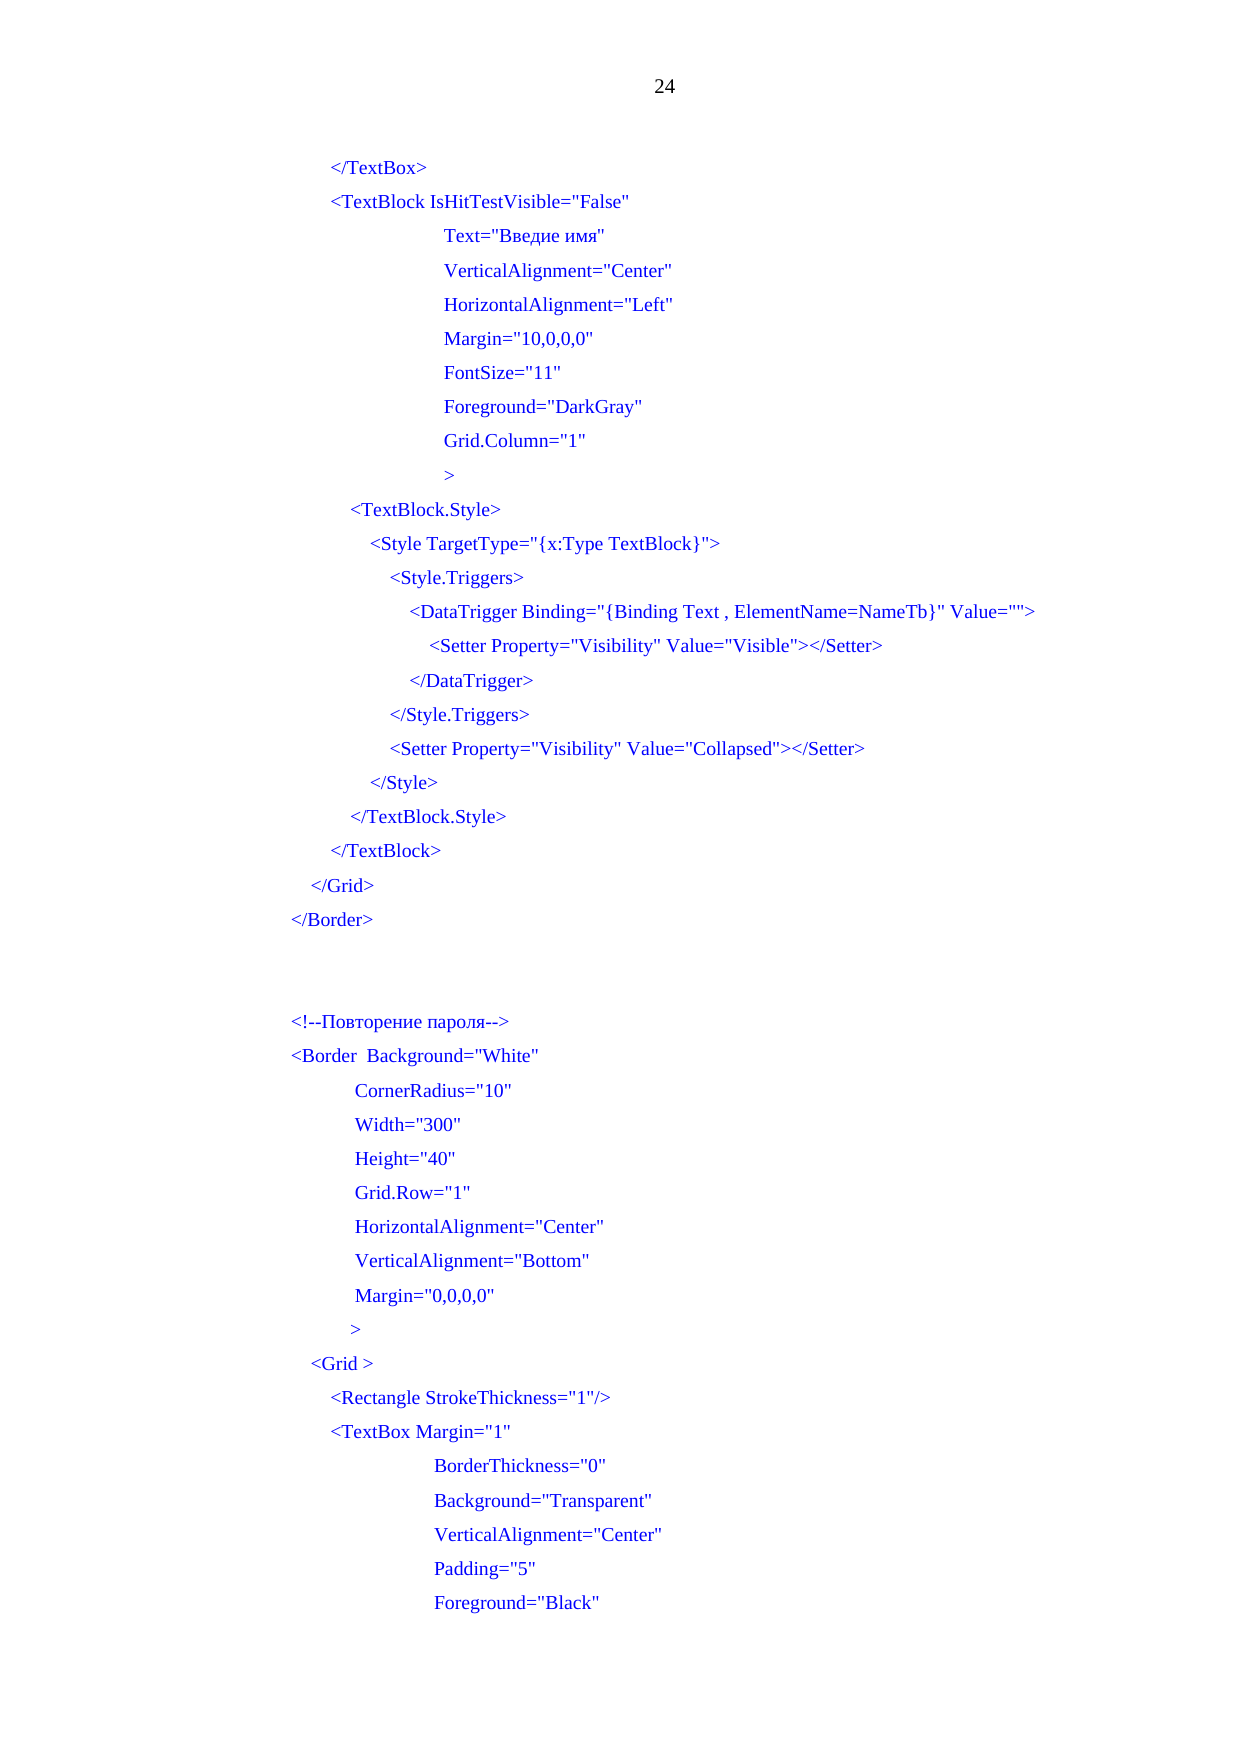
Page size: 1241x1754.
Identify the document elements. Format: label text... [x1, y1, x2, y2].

text CornerRadius="10" [177, 1078, 1152, 1101]
text BorderThickness="0" [177, 1454, 1152, 1477]
text > [177, 463, 1152, 486]
text </Style.Triggers> [177, 703, 1152, 726]
text Width="300" [177, 1113, 1152, 1136]
text Text="Введие имя" [177, 224, 1152, 247]
text Foreground="DarkGray" [177, 395, 1152, 418]
text <!--Повторение пароля--> [177, 1010, 1152, 1033]
text </TextBlock> [177, 839, 1152, 862]
text <TextBox Margin="1" [177, 1420, 1152, 1443]
text Background="Transparent" [177, 1488, 1152, 1511]
text VerticalAlignment="Bottom" [177, 1249, 1152, 1272]
text </Border> [177, 908, 1152, 931]
text </TextBox> [177, 156, 1152, 179]
text <Setter Property="Visibility" Value="Collapsed"></Setter> [177, 737, 1152, 760]
text HorizontalAlignment="Center" [177, 1215, 1152, 1238]
text <TextBlock IsHitTestVisible="False" [177, 190, 1152, 213]
text Padding="5" [177, 1557, 1152, 1580]
text </TextBlock.Style> [177, 805, 1152, 828]
text </Grid> [177, 873, 1152, 896]
text FontSize="11" [177, 361, 1152, 384]
text <Grid > [177, 1352, 1152, 1375]
text HorizontalAlignment="Left" [177, 293, 1152, 316]
text <Rectangle StrokeThickness="1"/> [177, 1386, 1152, 1409]
text VerticalAlignment="Center" [177, 258, 1152, 281]
text <Style TargetType="{x:Type TextBlock}"> [177, 532, 1152, 555]
text Margin="10,0,0,0" [177, 327, 1152, 350]
text > [177, 1318, 1152, 1341]
text <Setter Property="Visibility" Value="Visible"></Setter> [177, 634, 1152, 657]
text </DataTrigger> [177, 668, 1152, 691]
text <Border Background="White" [177, 1044, 1152, 1067]
text Grid.Row="1" [177, 1181, 1152, 1204]
text <TextBlock.Style> [177, 498, 1152, 521]
text Foreground="Black" [177, 1591, 1152, 1614]
text Height="40" [177, 1147, 1152, 1170]
text Margin="0,0,0,0" [177, 1283, 1152, 1306]
text Grid.Column="1" [177, 429, 1152, 452]
text <DataTrigger Binding="{Binding Text , ElementName=NameTb}" Value=""> [177, 600, 1152, 623]
text </Style> [177, 771, 1152, 794]
text VerticalAlignment="Center" [177, 1523, 1152, 1546]
text <Style.Triggers> [177, 566, 1152, 589]
